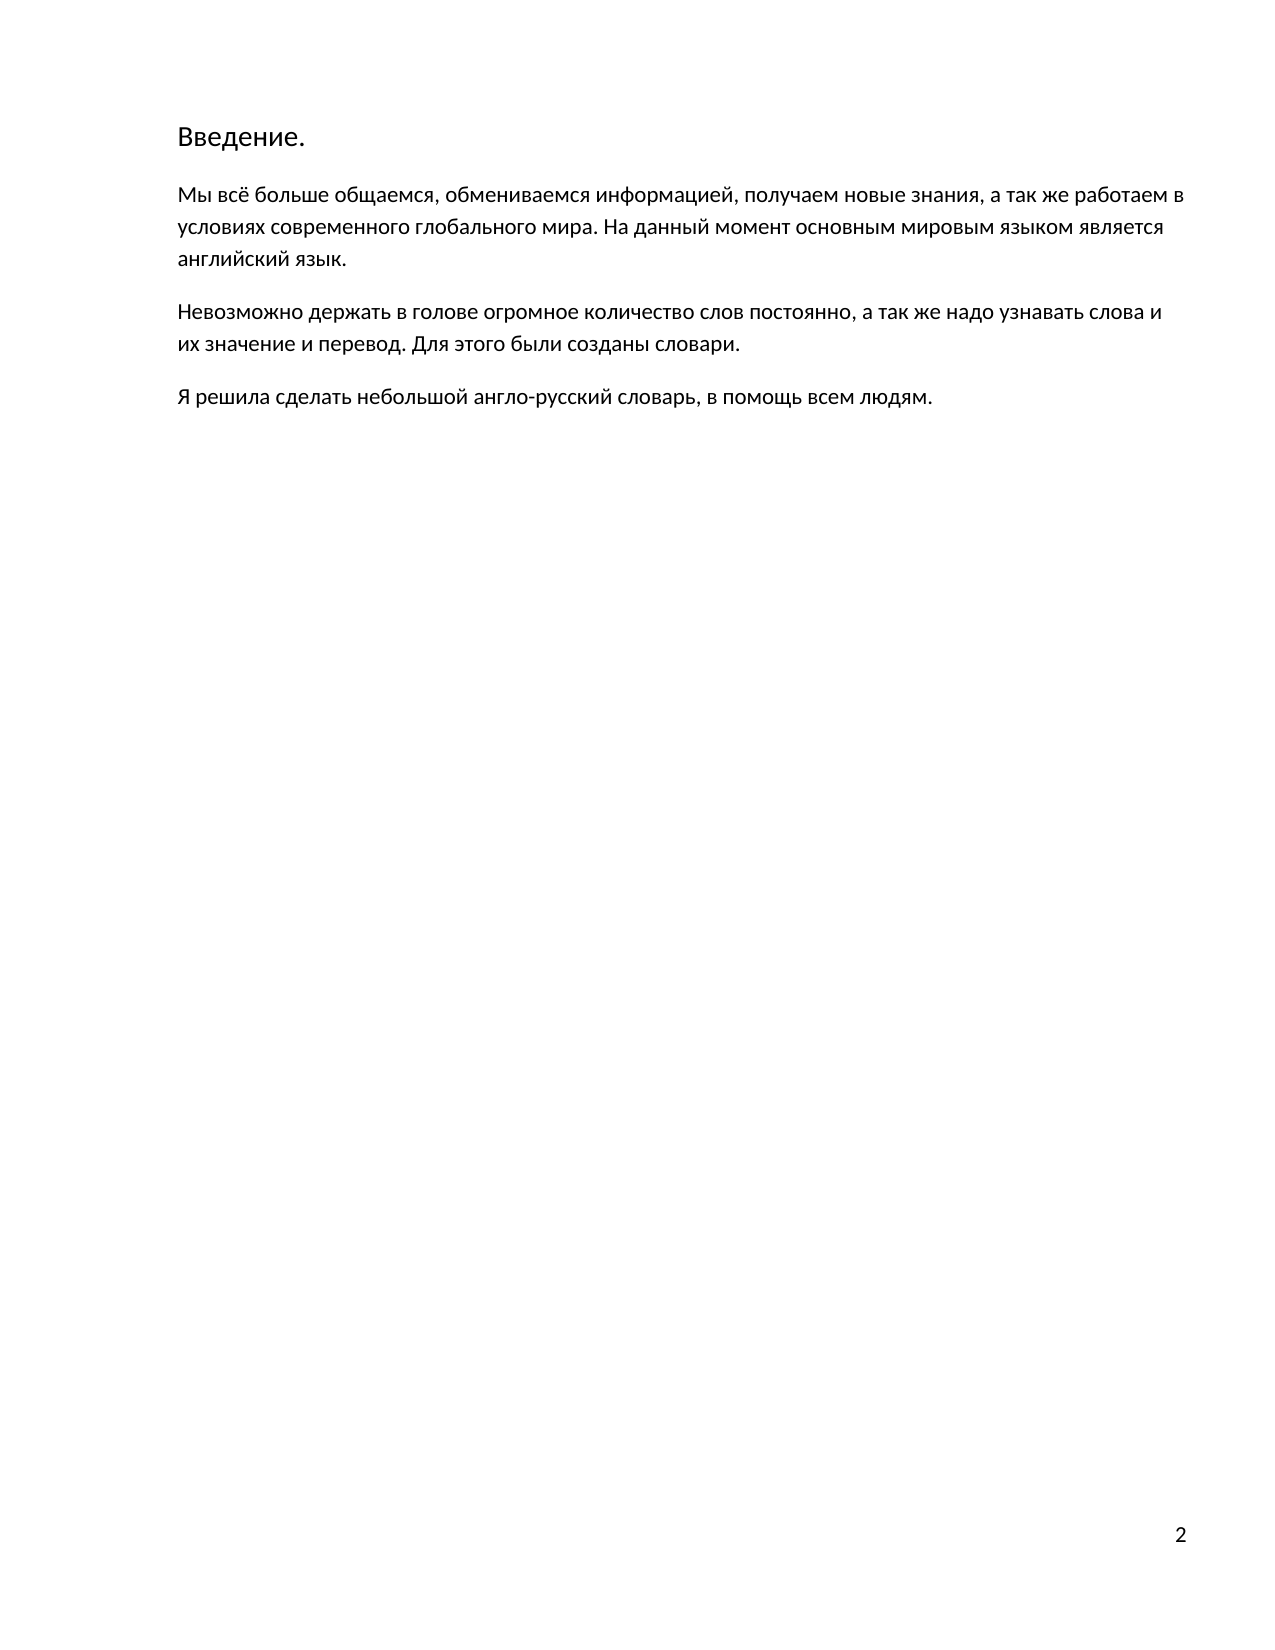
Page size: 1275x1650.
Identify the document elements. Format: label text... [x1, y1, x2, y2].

text Я решила сделать небольшой англо-русский словарь, в помощь всем людям. [177, 382, 1186, 411]
text Введение. [177, 118, 1186, 154]
text Мы всё больше общаемся, обмениваемся информацией, получаем новые знания, а так же работаем в условиях современного глобального мира. На данный момент основным мировым языком является английский язык. [177, 180, 1186, 272]
text Невозможно держать в голове огромное количество слов постоянно, а так же надо узнавать слова и их значение и перевод. Для этого были созданы словари. [177, 297, 1186, 357]
